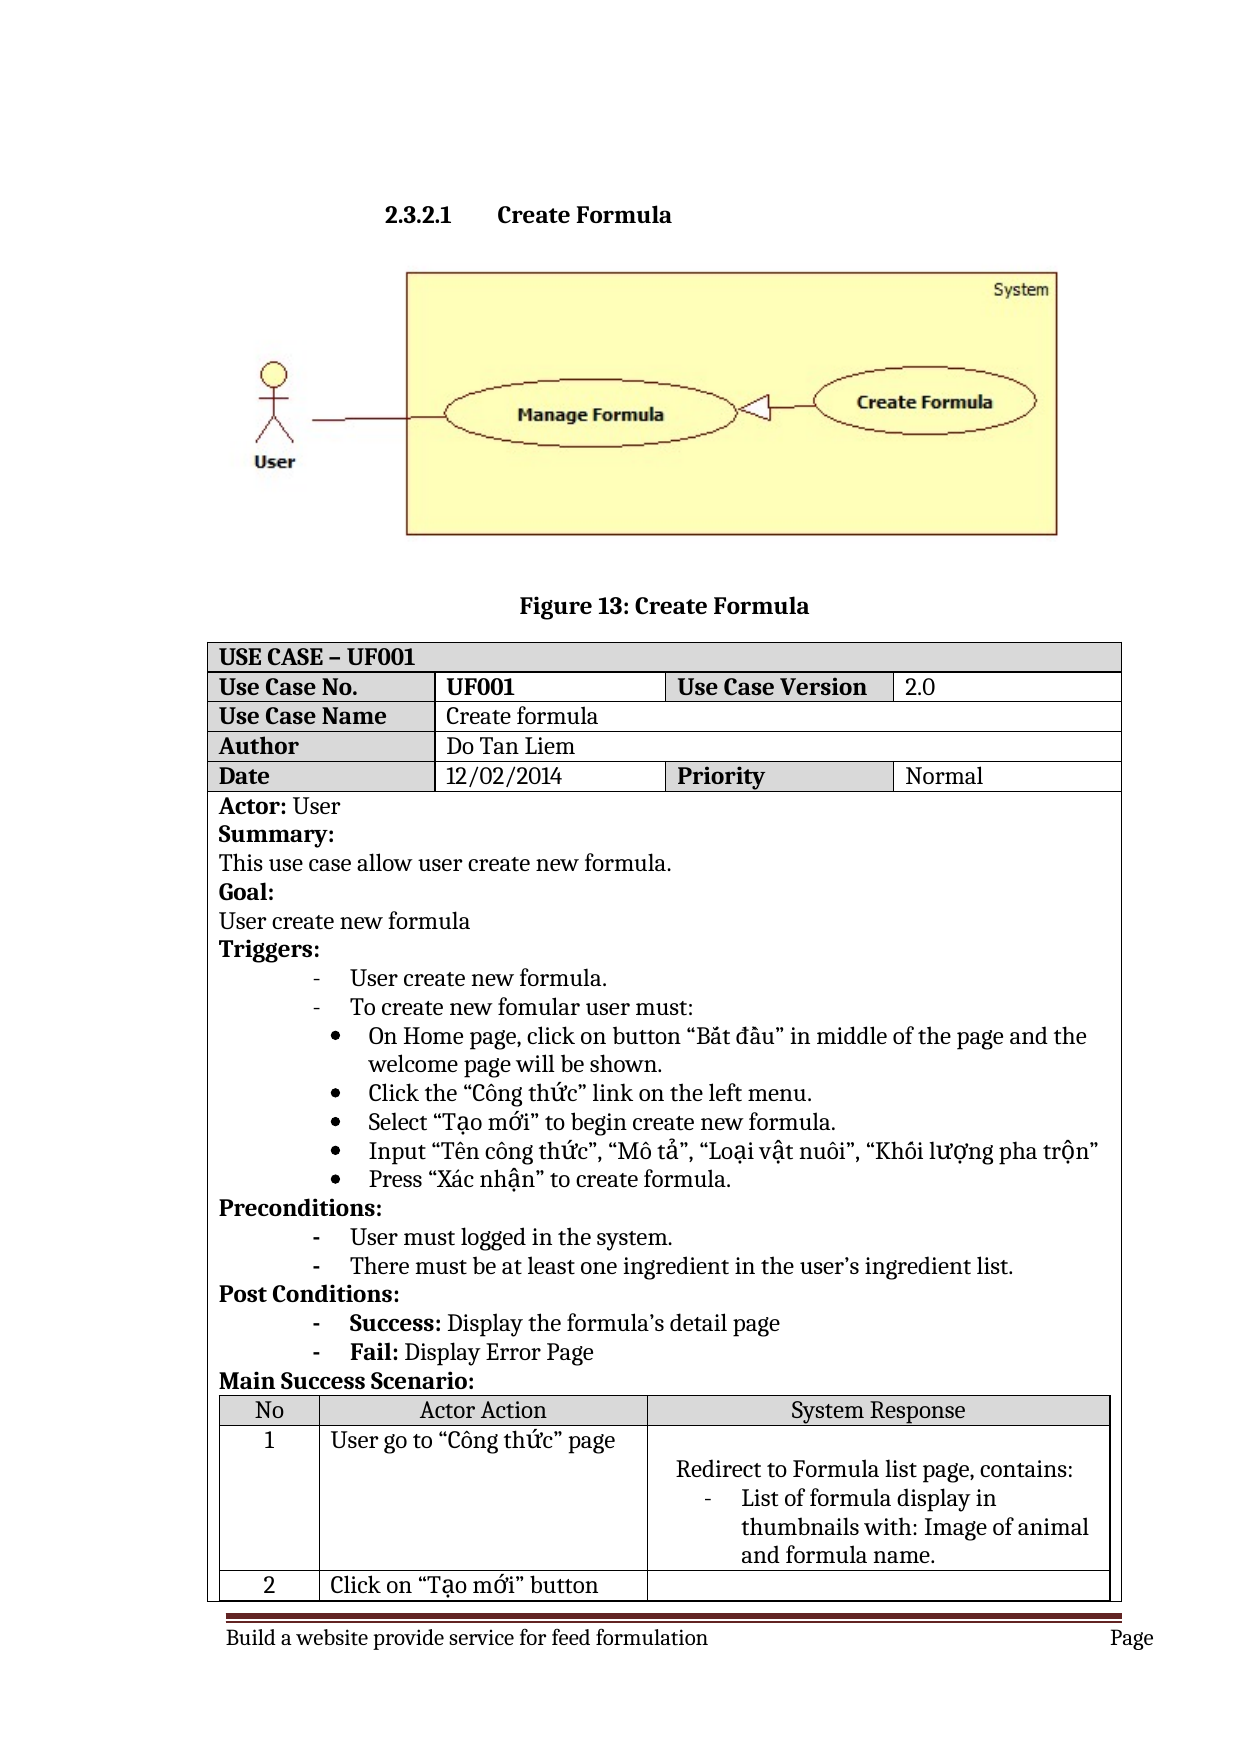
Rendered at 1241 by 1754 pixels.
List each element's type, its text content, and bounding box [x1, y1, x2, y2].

table_cell Use Case Name [208, 702, 434, 731]
table_cell Priority [666, 762, 893, 791]
table_header USE CASE – UF001 [208, 643, 1121, 671]
picture [206, 242, 1088, 567]
table_cell Create formula [436, 702, 1121, 731]
table_cell Do Tan Liem [436, 732, 1121, 761]
table_cell Author [208, 732, 434, 761]
table_cell Date [208, 762, 434, 791]
table_cell 12/02/2014 [436, 762, 665, 791]
subtitle Create Formula [385, 201, 1122, 229]
table_cell 2.0 [894, 673, 1121, 701]
table_cell UF001 [436, 673, 665, 701]
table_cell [208, 792, 1121, 1601]
table_cell Use Case Version [666, 673, 893, 701]
table_cell Use Case No. [208, 673, 434, 701]
table_cell Normal [894, 762, 1121, 791]
text Figure 13: Create Formula [207, 592, 1122, 621]
